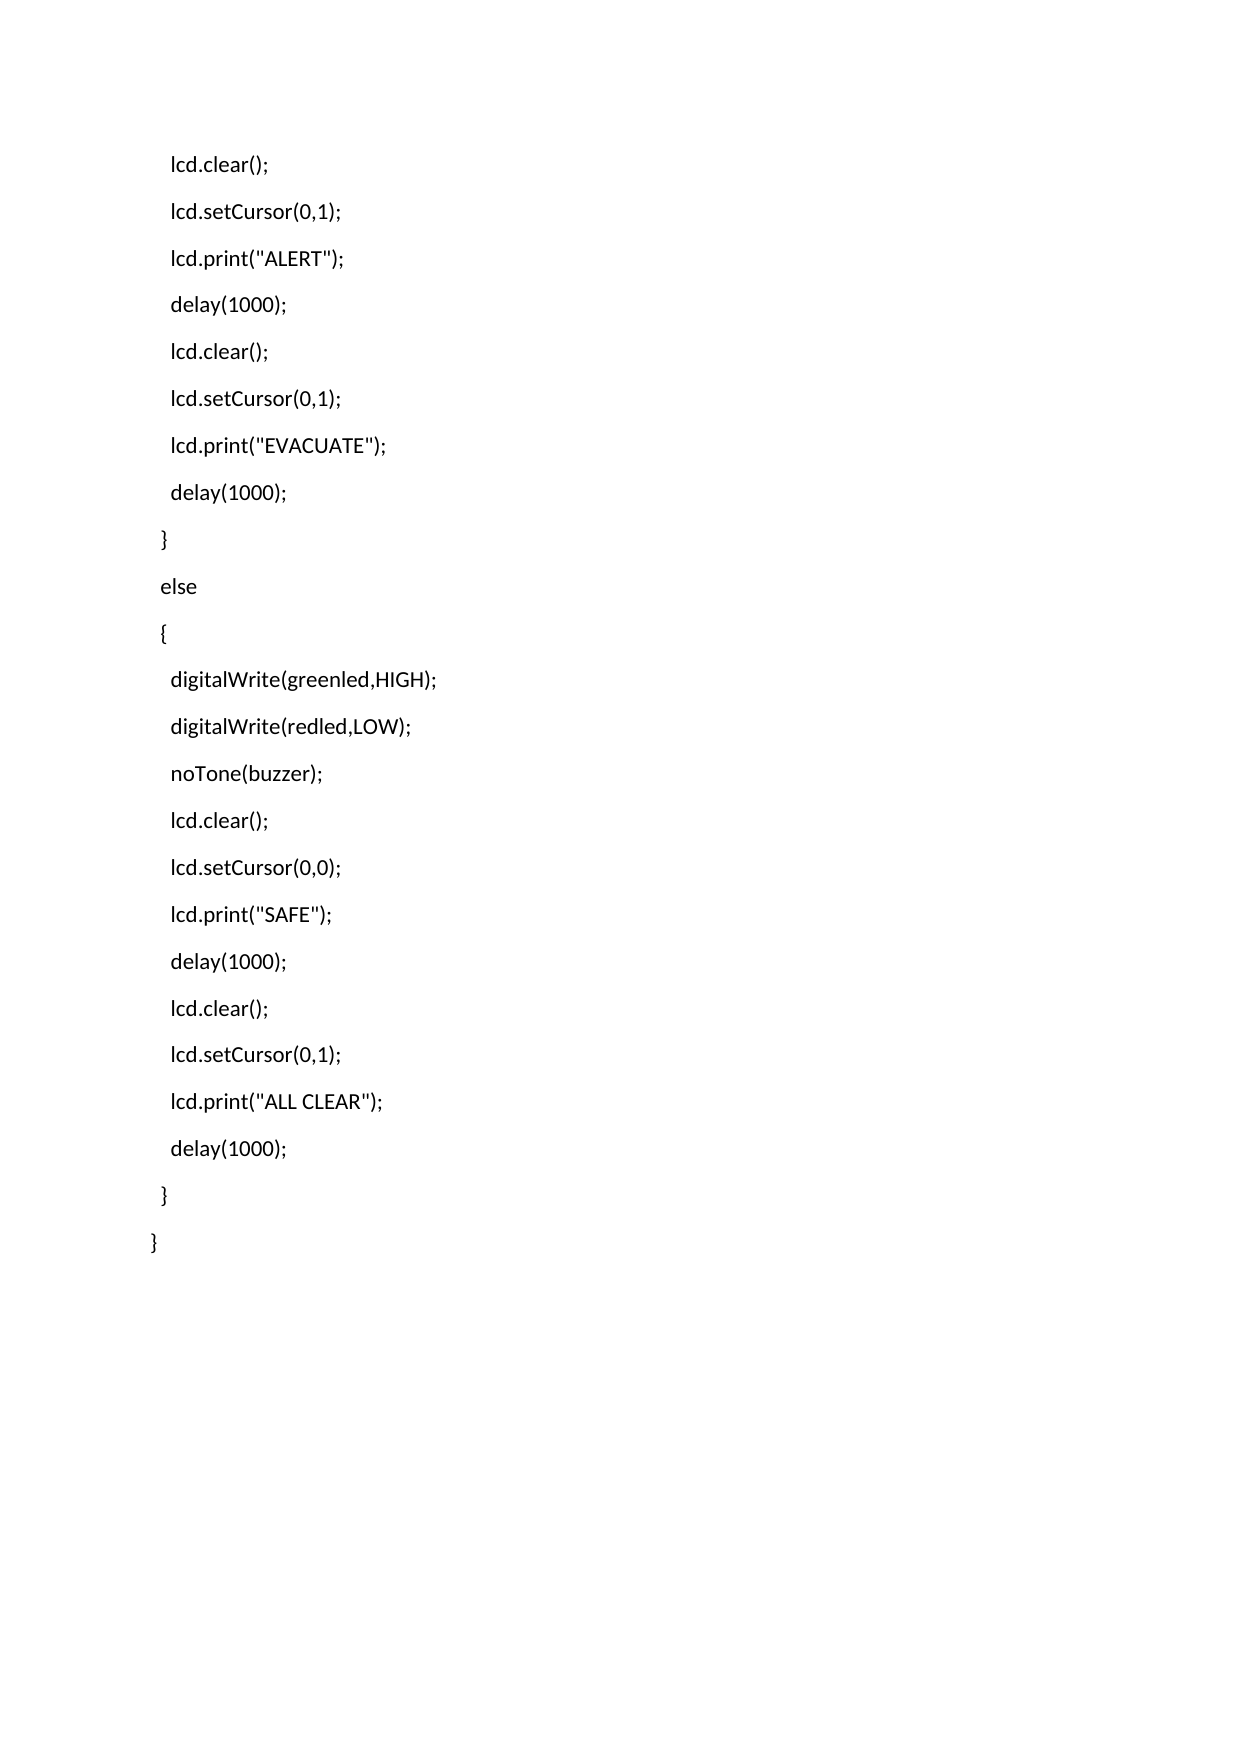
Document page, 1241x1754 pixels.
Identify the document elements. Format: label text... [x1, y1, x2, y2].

text } [150, 525, 1090, 553]
text lcd.print("ALERT"); [150, 244, 1090, 272]
text delay(1000); [150, 947, 1090, 975]
text delay(1000); [150, 291, 1090, 319]
text lcd.print("EVACUATE"); [150, 431, 1090, 459]
text else [150, 572, 1090, 600]
text lcd.clear(); [150, 806, 1090, 834]
text digitalWrite(greenled,HIGH); [150, 666, 1090, 694]
text } [150, 1228, 1090, 1256]
text lcd.setCursor(0,0); [150, 853, 1090, 881]
text noTone(buzzer); [150, 759, 1090, 787]
text lcd.clear(); [150, 994, 1090, 1022]
text delay(1000); [150, 478, 1090, 506]
text lcd.clear(); [150, 150, 1090, 178]
text delay(1000); [150, 1134, 1090, 1162]
text lcd.clear(); [150, 337, 1090, 366]
text lcd.setCursor(0,1); [150, 384, 1090, 412]
text lcd.print("SAFE"); [150, 900, 1090, 928]
text lcd.setCursor(0,1); [150, 197, 1090, 225]
text lcd.setCursor(0,1); [150, 1041, 1090, 1069]
text } [150, 1181, 1090, 1209]
text digitalWrite(redled,LOW); [150, 712, 1090, 741]
text lcd.print("ALL CLEAR"); [150, 1087, 1090, 1116]
text { [150, 619, 1090, 647]
